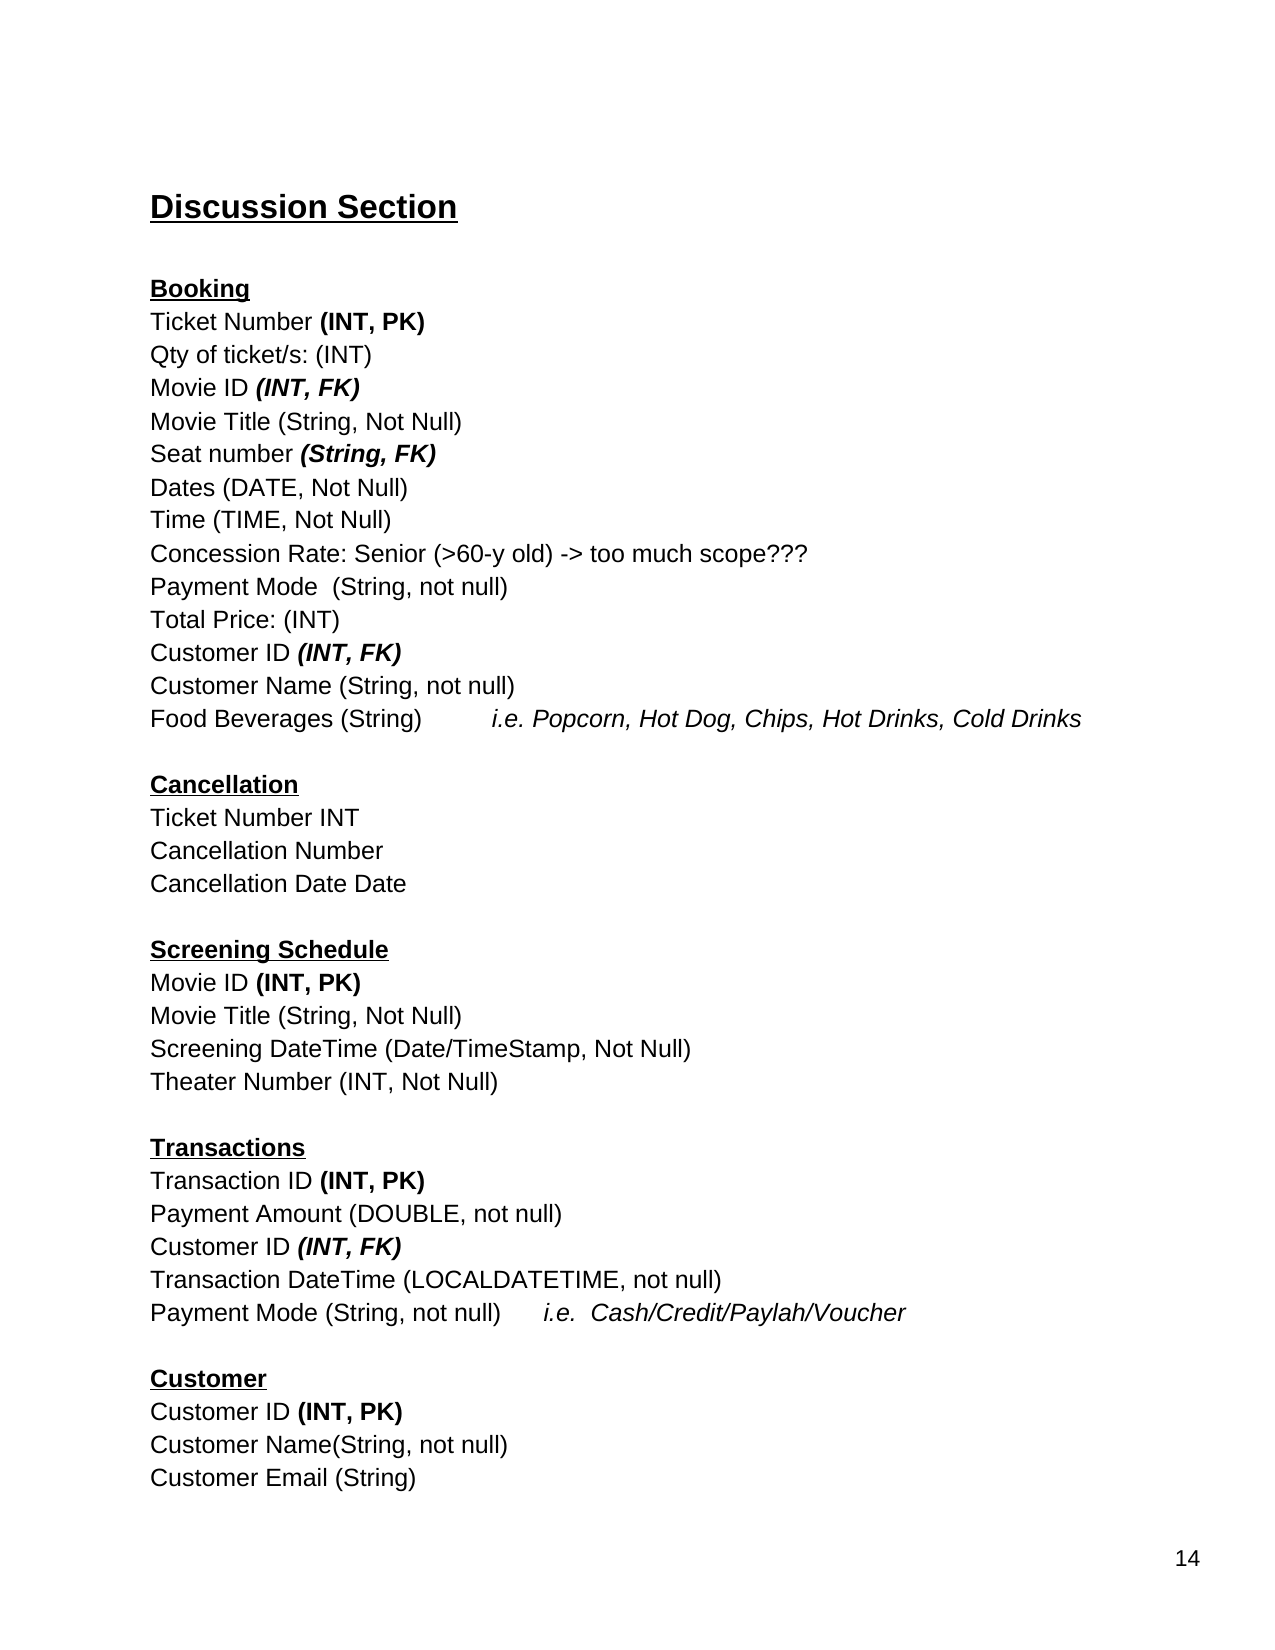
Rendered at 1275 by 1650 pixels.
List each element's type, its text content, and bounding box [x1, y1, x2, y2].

text Screening Schedule [150, 935, 1200, 963]
text Cancellation [150, 770, 1200, 798]
text Movie Title (String, Not Null) [150, 1001, 1200, 1029]
text Customer Name(String, not null) [150, 1430, 1200, 1459]
text Ticket Number (INT, PK) [150, 307, 1200, 336]
text Ticket Number INT [150, 803, 1200, 831]
text Concession Rate: Senior (>60-y old) -> too much scope??? [150, 538, 1200, 567]
subtitle Discussion Section [150, 187, 1200, 226]
text Customer [150, 1364, 1200, 1393]
text Dates (DATE, Not Null) [150, 472, 1200, 501]
text Customer ID (INT, FK) [150, 1232, 1200, 1261]
text Transaction DateTime (LOCALDATETIME, not null) [150, 1265, 1200, 1294]
text Booking [150, 274, 1200, 303]
text Customer ID (INT, FK) [150, 638, 1200, 666]
text Cancellation Date Date [150, 869, 1200, 897]
text Payment Amount (DOUBLE, not null) [150, 1199, 1200, 1228]
text Seat number (String, FK) [150, 439, 1200, 468]
text Food Beverages (String) i.e. Popcorn, Hot Dog, Chips, Hot Drinks, Cold Drinks [150, 704, 1200, 732]
text Time (TIME, Not Null) [150, 506, 1200, 534]
text Theater Number (INT, Not Null) [150, 1067, 1200, 1096]
text Payment Mode (String, not null) [150, 572, 1200, 600]
text Transactions [150, 1133, 1200, 1162]
text Movie ID (INT, FK) [150, 373, 1200, 402]
text Cancellation Number [150, 836, 1200, 864]
text Customer Name (String, not null) [150, 671, 1200, 699]
text Total Price: (INT) [150, 604, 1200, 633]
text Movie ID (INT, PK) [150, 968, 1200, 997]
text Payment Mode (String, not null) i.e. Cash/Credit/Paylah/Voucher [150, 1298, 1200, 1327]
text Customer Email (String) [150, 1463, 1200, 1492]
text Transaction ID (INT, PK) [150, 1166, 1200, 1195]
text Screening DateTime (Date/TimeStamp, Not Null) [150, 1034, 1200, 1063]
text Customer ID (INT, PK) [150, 1397, 1200, 1426]
text Movie Title (String, Not Null) [150, 406, 1200, 435]
text Qty of ticket/s: (INT) [150, 340, 1200, 369]
